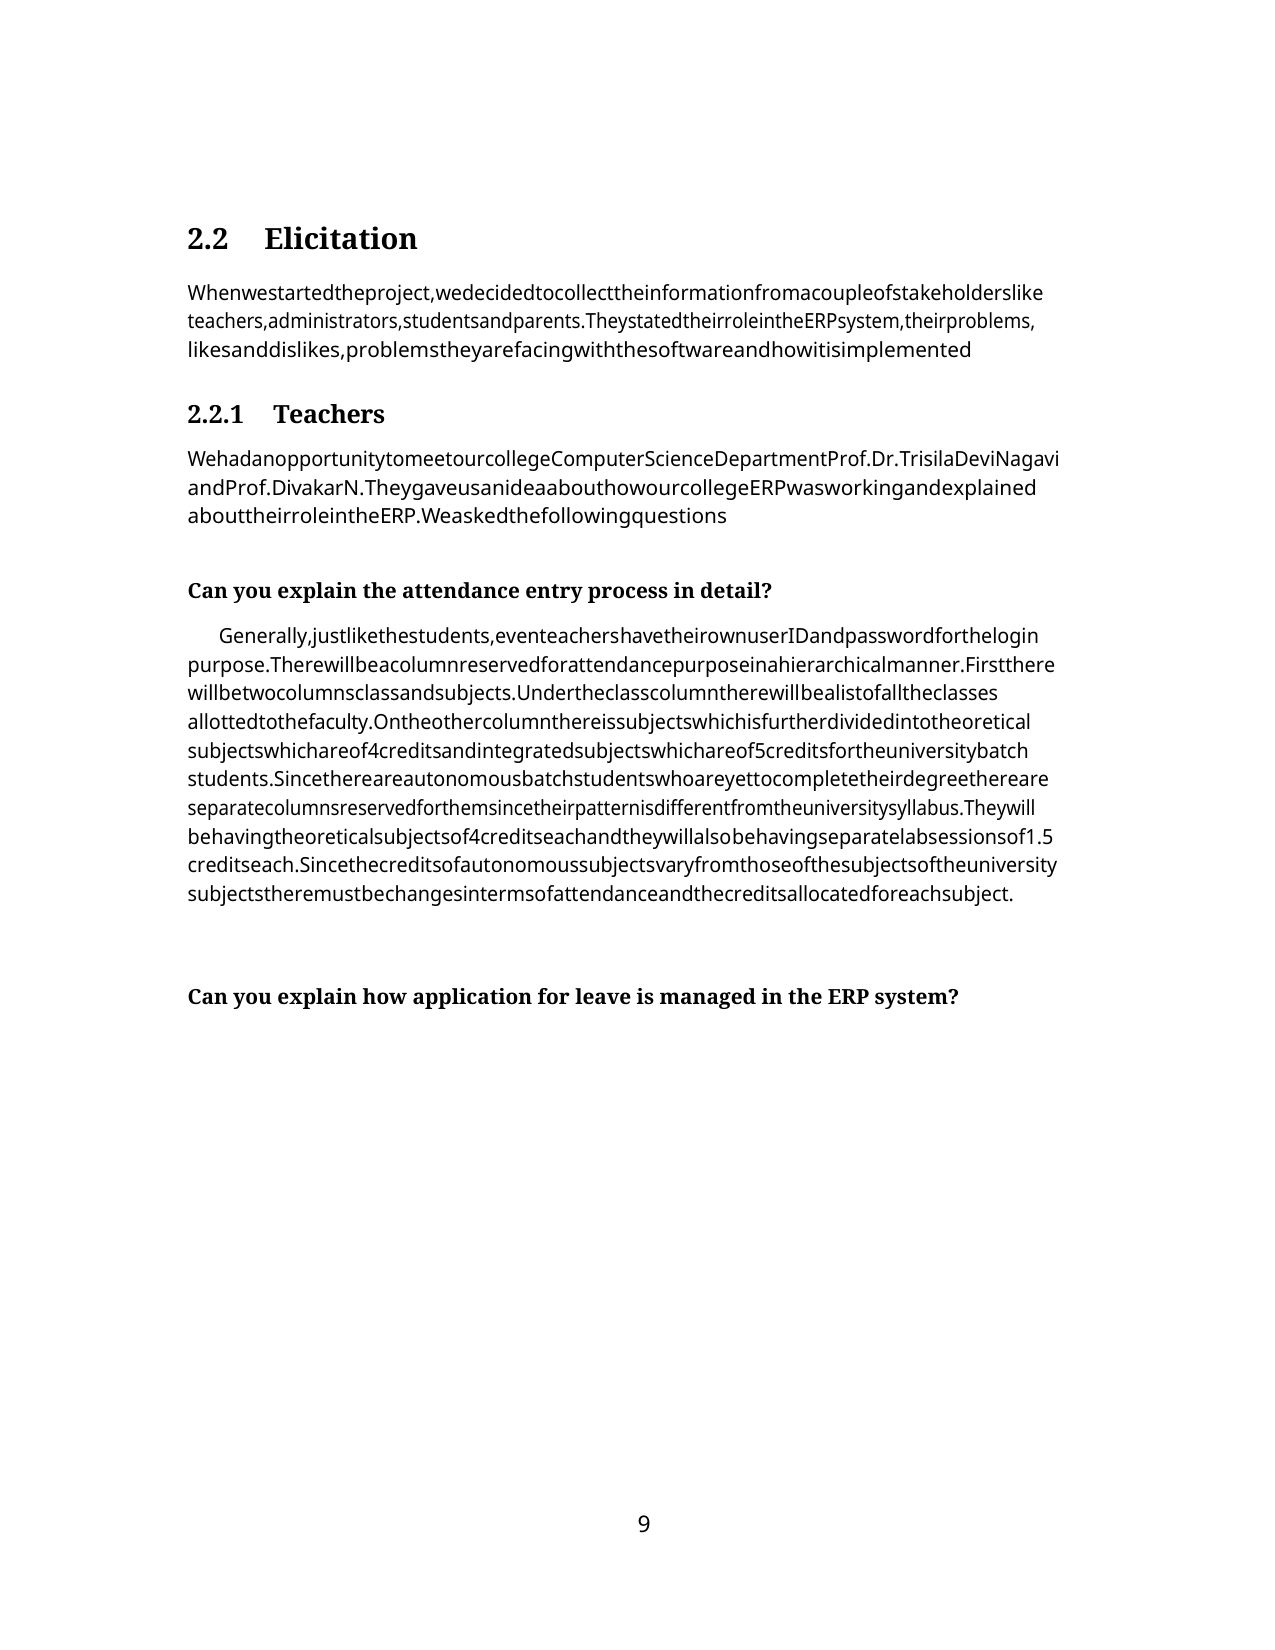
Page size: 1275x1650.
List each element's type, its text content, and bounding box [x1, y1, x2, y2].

subtitle Elicitation [187, 218, 1148, 258]
subtitle Can you explain how application for leave is managed in the ERP system? [187, 982, 1148, 1010]
subtitle Teachers [187, 397, 1148, 431]
text Generally,justlikethestudents,eventeachershavetheirownuserIDandpasswordforthelogin purpose.Therewillbeacolumnreservedforattendancepurposeinahierarchicalmanner.Firstthere willbetwocolumnsclassandsubjects.Undertheclasscolumntherewillbealistofalltheclasses allottedtothefaculty.Ontheothercolumnthereissubjectswhichisfurtherdividedintotheoretical subjectswhichareof4creditsandintegratedsubjectswhichareof5creditsfortheuniversitybatch students.Sincethereareautonomousbatchstudentswhoareyettocompletetheirdegreethereare separatecolumnsreservedforthemsincetheirpatternisdifferentfromtheuniversitysyllabus.Theywill behavingtheoreticalsubjectsof4creditseachandtheywillalsobehavingseparatelabsessionsof1.5 creditseach.Sincethecreditsofautonomoussubjectsvaryfromthoseofthesubjectsoftheuniversity subjectstheremustbechangesintermsofattendanceandthecreditsallocatedforeachsubject. [187, 621, 1125, 907]
text WehadanopportunitytomeetourcollegeComputerScienceDepartmentProf.Dr.TrisilaDeviNagavi andProf.DivakarN.TheygaveusanideaabouthowourcollegeERPwasworkingandexplained abouttheirroleintheERP.Weaskedthefollowingquestions [187, 444, 1125, 530]
text Whenwestartedtheproject,wedecidedtocollecttheinformationfromacoupleofstakeholderslike teachers,administrators,studentsandparents.TheystatedtheirroleintheERPsystem,theirproblems, likesanddislikes,problemstheyarefacingwiththesoftwareandhowitisimplemented [187, 278, 1125, 363]
subtitle Can you explain the attendance entry process in detail? [187, 576, 1148, 604]
